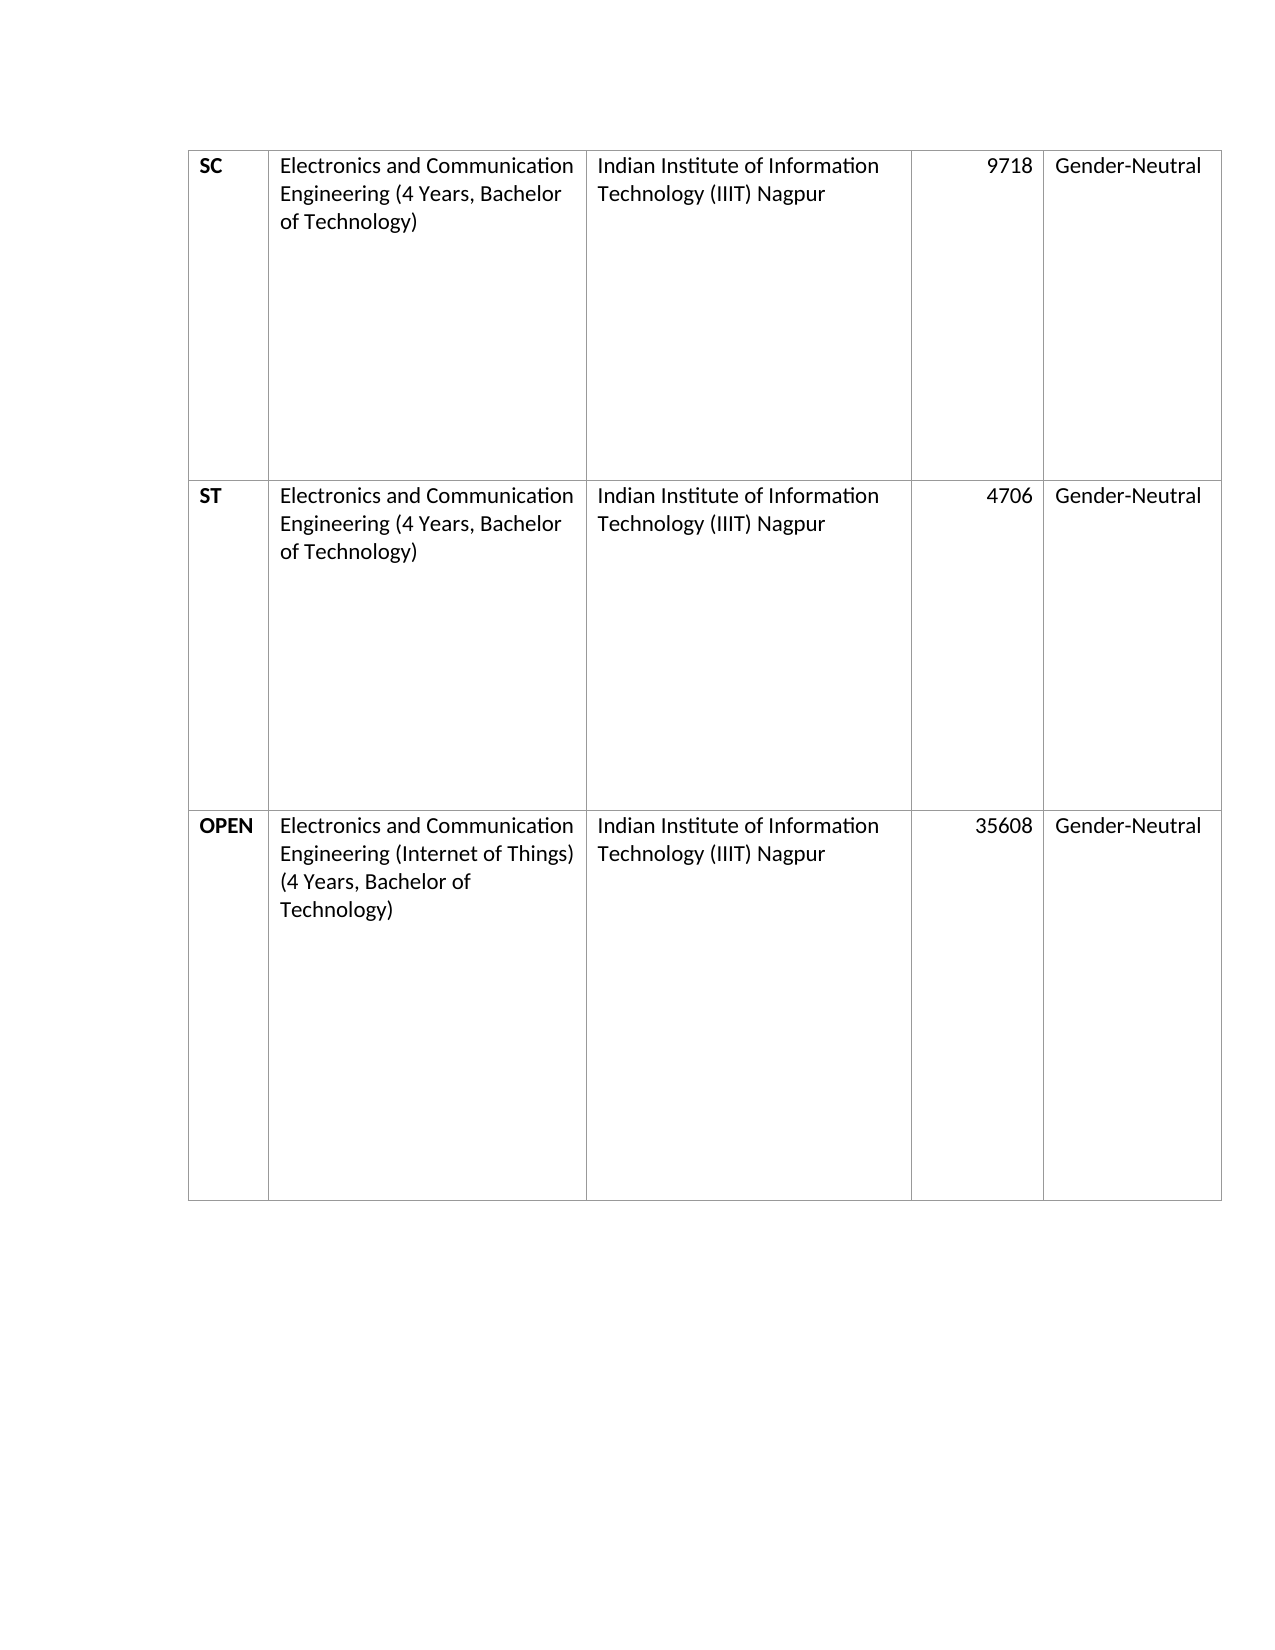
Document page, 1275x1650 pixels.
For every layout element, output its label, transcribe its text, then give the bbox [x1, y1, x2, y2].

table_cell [587, 151, 911, 480]
table_cell Gender-Neutral [1044, 811, 1221, 1200]
table_cell 35608 [912, 811, 1043, 1200]
table_cell Electronics and Communication Engineering (4 Years, Bachelor of Technology) [269, 481, 586, 810]
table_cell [587, 811, 911, 1200]
table_cell 9718 [912, 151, 1043, 480]
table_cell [269, 811, 586, 1200]
table_cell Indian Institute of Information Technology (IIIT) Nagpur [587, 481, 911, 810]
table_cell 4706 [912, 481, 1043, 810]
table_cell ST [189, 481, 268, 810]
table_cell Gender-Neutral [1044, 481, 1221, 810]
table_cell OPEN [189, 811, 268, 1200]
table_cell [269, 151, 586, 480]
table_cell Gender-Neutral [1044, 151, 1221, 480]
table_cell SC [189, 151, 268, 480]
